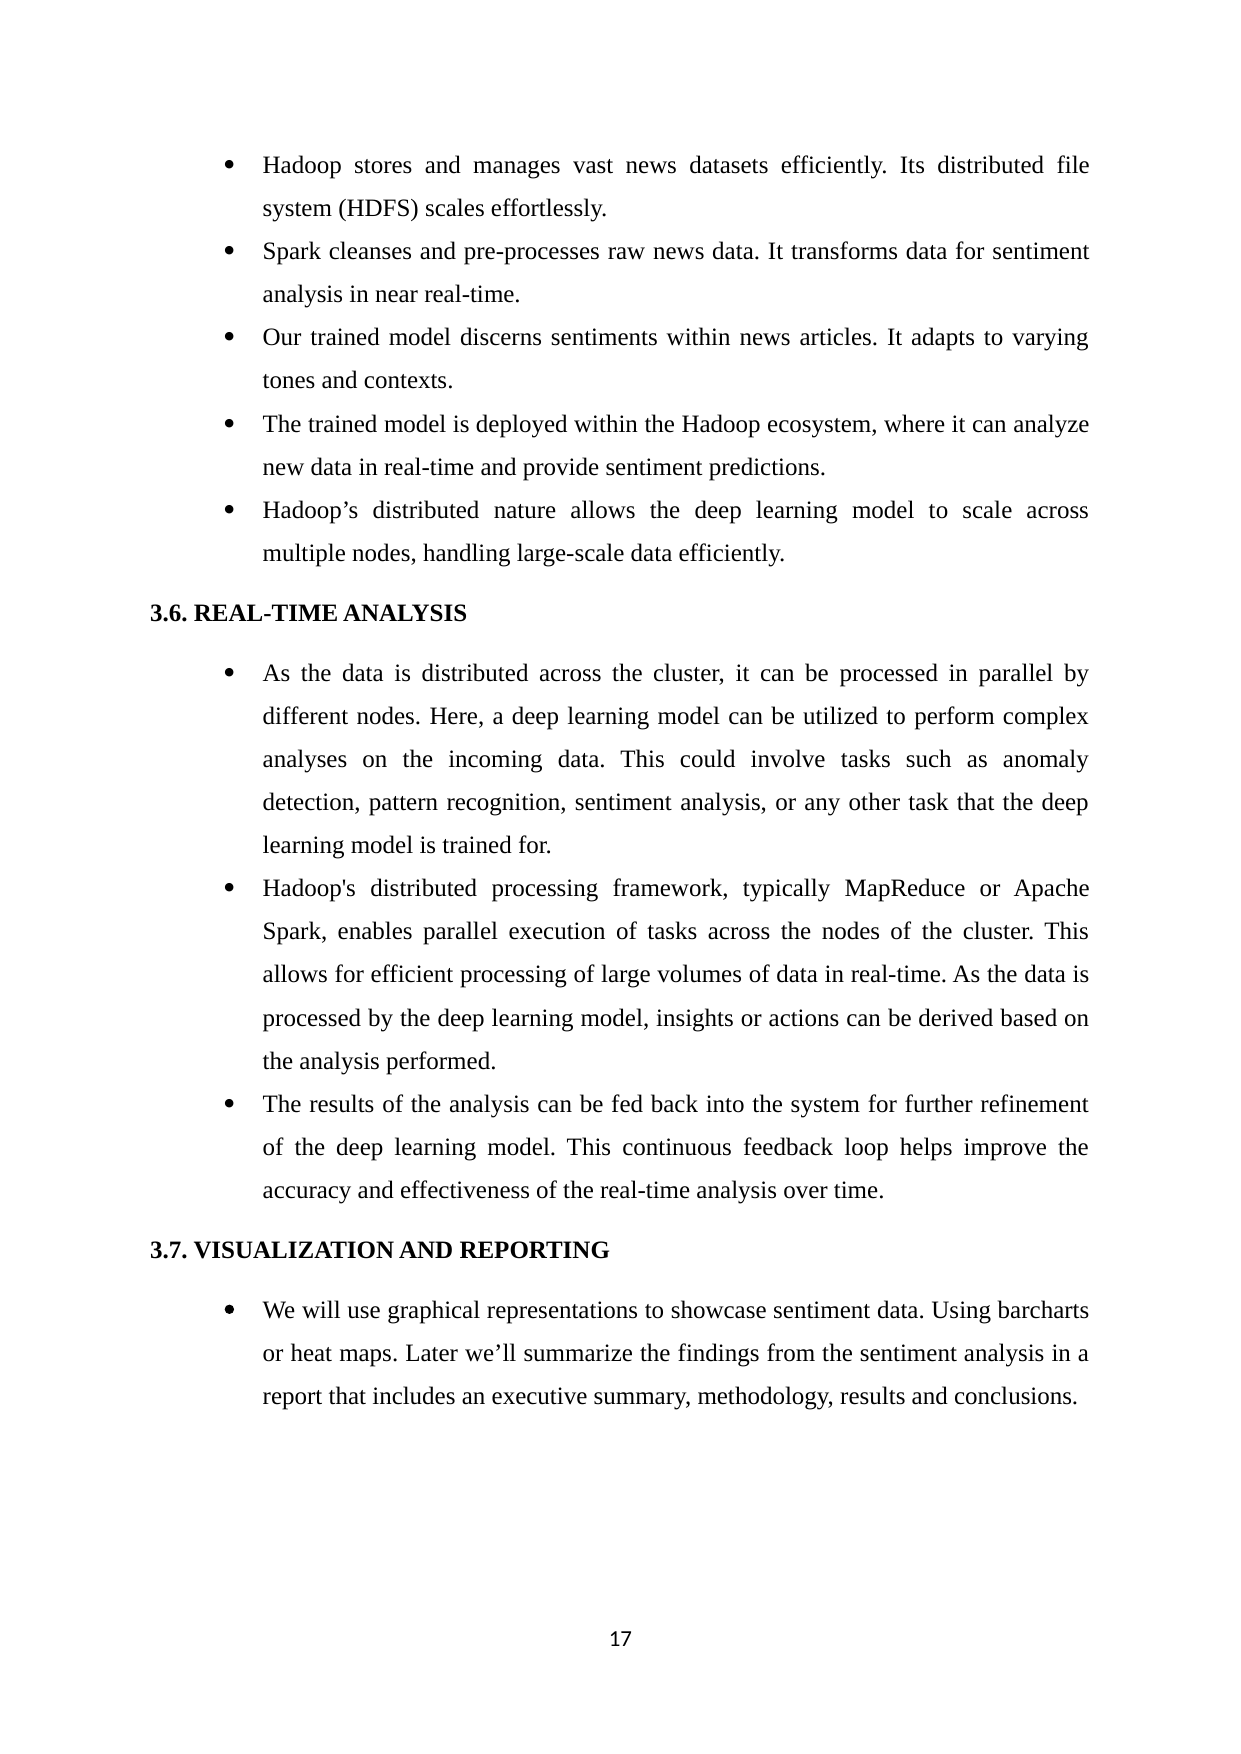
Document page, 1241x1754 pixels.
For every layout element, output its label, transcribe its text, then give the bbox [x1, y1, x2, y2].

text 3.7. VISUALIZATION AND REPORTING [150, 1235, 1090, 1264]
list Hadoop’s distributed nature allows the deep learning model to scale across multiple nodes, handling large-scale data efficiently. [225, 495, 1090, 567]
list The trained model is deployed within the Hadoop ecosystem, where it can analyze new data in real-time and provide sentiment predictions. [225, 409, 1090, 481]
list Our trained model discerns sentiments within news articles. It adapts to varying tones and contexts. [225, 322, 1090, 394]
list Hadoop's distributed processing framework, typically MapReduce or Apache Spark, enables parallel execution of tasks across the nodes of the cluster. This allows for efficient processing of large volumes of data in real-time. As the data is processed by the deep learning model, insights or actions can be derived based on the analysis performed. [225, 873, 1090, 1074]
list Hadoop stores and manages vast news datasets efficiently. Its distributed file system (HDFS) scales effortlessly. [225, 150, 1090, 222]
list Spark cleanses and pre-processes raw news data. It transforms data for sentiment analysis in near real-time. [225, 236, 1090, 308]
list As the data is distributed across the cluster, it can be processed in parallel by different nodes. Here, a deep learning model can be utilized to perform complex analyses on the incoming data. This could involve tasks such as anomaly detection, pattern recognition, sentiment analysis, or any other task that the deep learning model is trained for. [225, 658, 1090, 859]
list We will use graphical representations to showcase sentiment data. Using barcharts or heat maps. Later we’ll summarize the findings from the sentiment analysis in a report that includes an executive summary, methodology, results and conclusions. [225, 1295, 1090, 1410]
list The results of the analysis can be fed back into the system for further refinement of the deep learning model. This continuous feedback loop helps improve the accuracy and effectiveness of the real-time analysis over time. [225, 1089, 1090, 1204]
text 3.6. REAL-TIME ANALYSIS [150, 598, 1090, 627]
